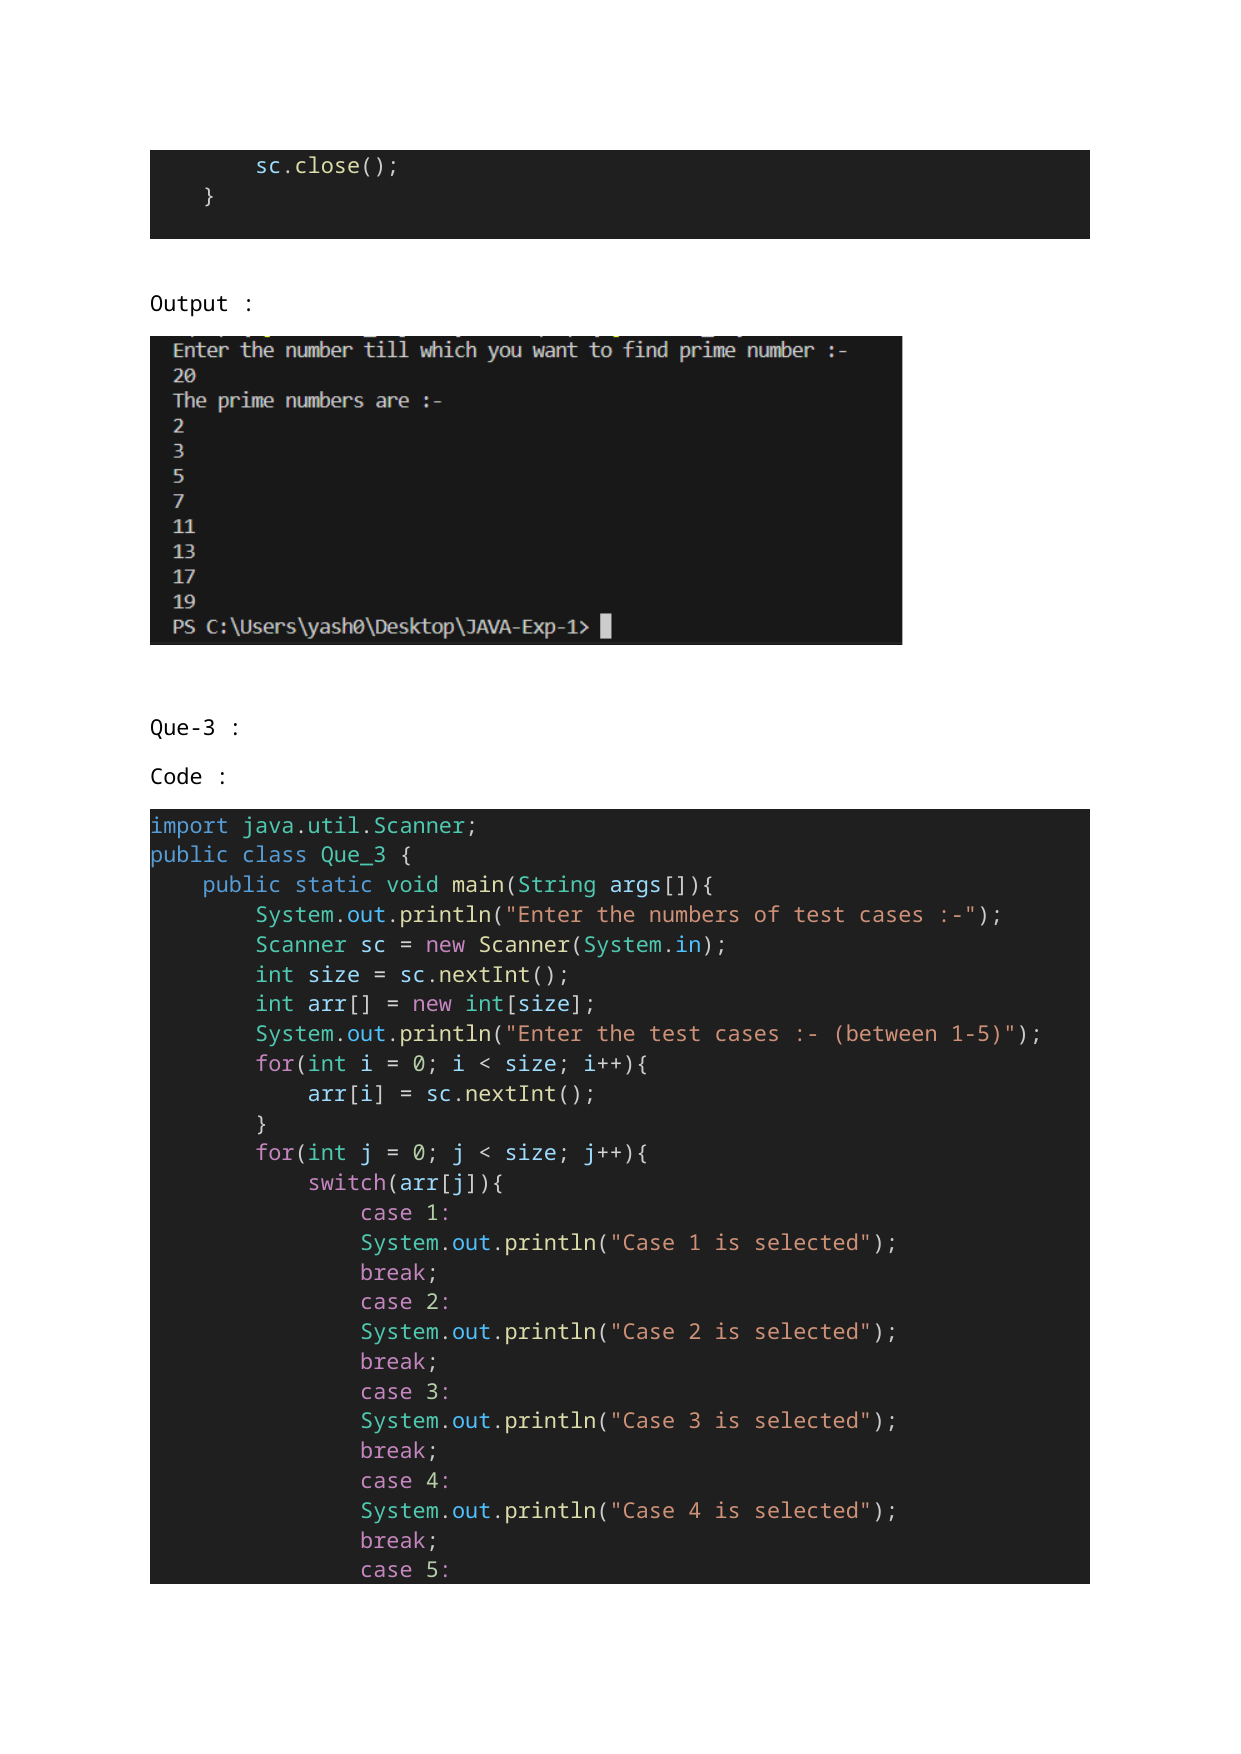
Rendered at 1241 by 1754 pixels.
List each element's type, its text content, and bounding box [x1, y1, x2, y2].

text System.out.println("Case 3 is selected"); [150, 1405, 1090, 1435]
text public class Que_3 { [150, 839, 1090, 869]
text int size = sc.nextInt(); [150, 958, 1090, 988]
text for(int i = 0; i < size; i++){ [150, 1048, 1090, 1078]
text } [150, 180, 1090, 209]
text arr[i] = sc.nextInt(); [150, 1078, 1090, 1107]
text for(int j = 0; j < size; j++){ [150, 1137, 1090, 1167]
text int arr[] = new int[size]; [150, 988, 1090, 1018]
text case 1: [150, 1197, 1090, 1227]
text case 5: [150, 1554, 1090, 1584]
text case 2: [150, 1286, 1090, 1316]
text break; [150, 1346, 1090, 1376]
text System.out.println("Case 1 is selected"); [150, 1227, 1090, 1256]
text break; [150, 1256, 1090, 1286]
text case 3: [150, 1376, 1090, 1405]
text import java.util.Scanner; [150, 809, 1090, 839]
text break; [150, 1435, 1090, 1465]
text System.out.println("Case 2 is selected"); [150, 1316, 1090, 1346]
text Scanner sc = new Scanner(System.in); [150, 929, 1090, 958]
text System.out.println("Enter the numbers of test cases :-"); [150, 899, 1090, 929]
text System.out.println("Case 4 is selected"); [150, 1495, 1090, 1524]
text break; [150, 1524, 1090, 1554]
text sc.close(); [150, 150, 1090, 180]
text Output : [150, 288, 1090, 318]
text switch(arr[j]){ [150, 1167, 1090, 1197]
text public static void main(String args[]){ [150, 869, 1090, 899]
text } [150, 1107, 1090, 1137]
text System.out.println("Enter the test cases :- (between 1-5)"); [150, 1018, 1090, 1048]
text case 4: [150, 1465, 1090, 1495]
text Code : [150, 761, 1090, 791]
text Que-3 : [150, 712, 1090, 742]
picture [150, 336, 903, 645]
